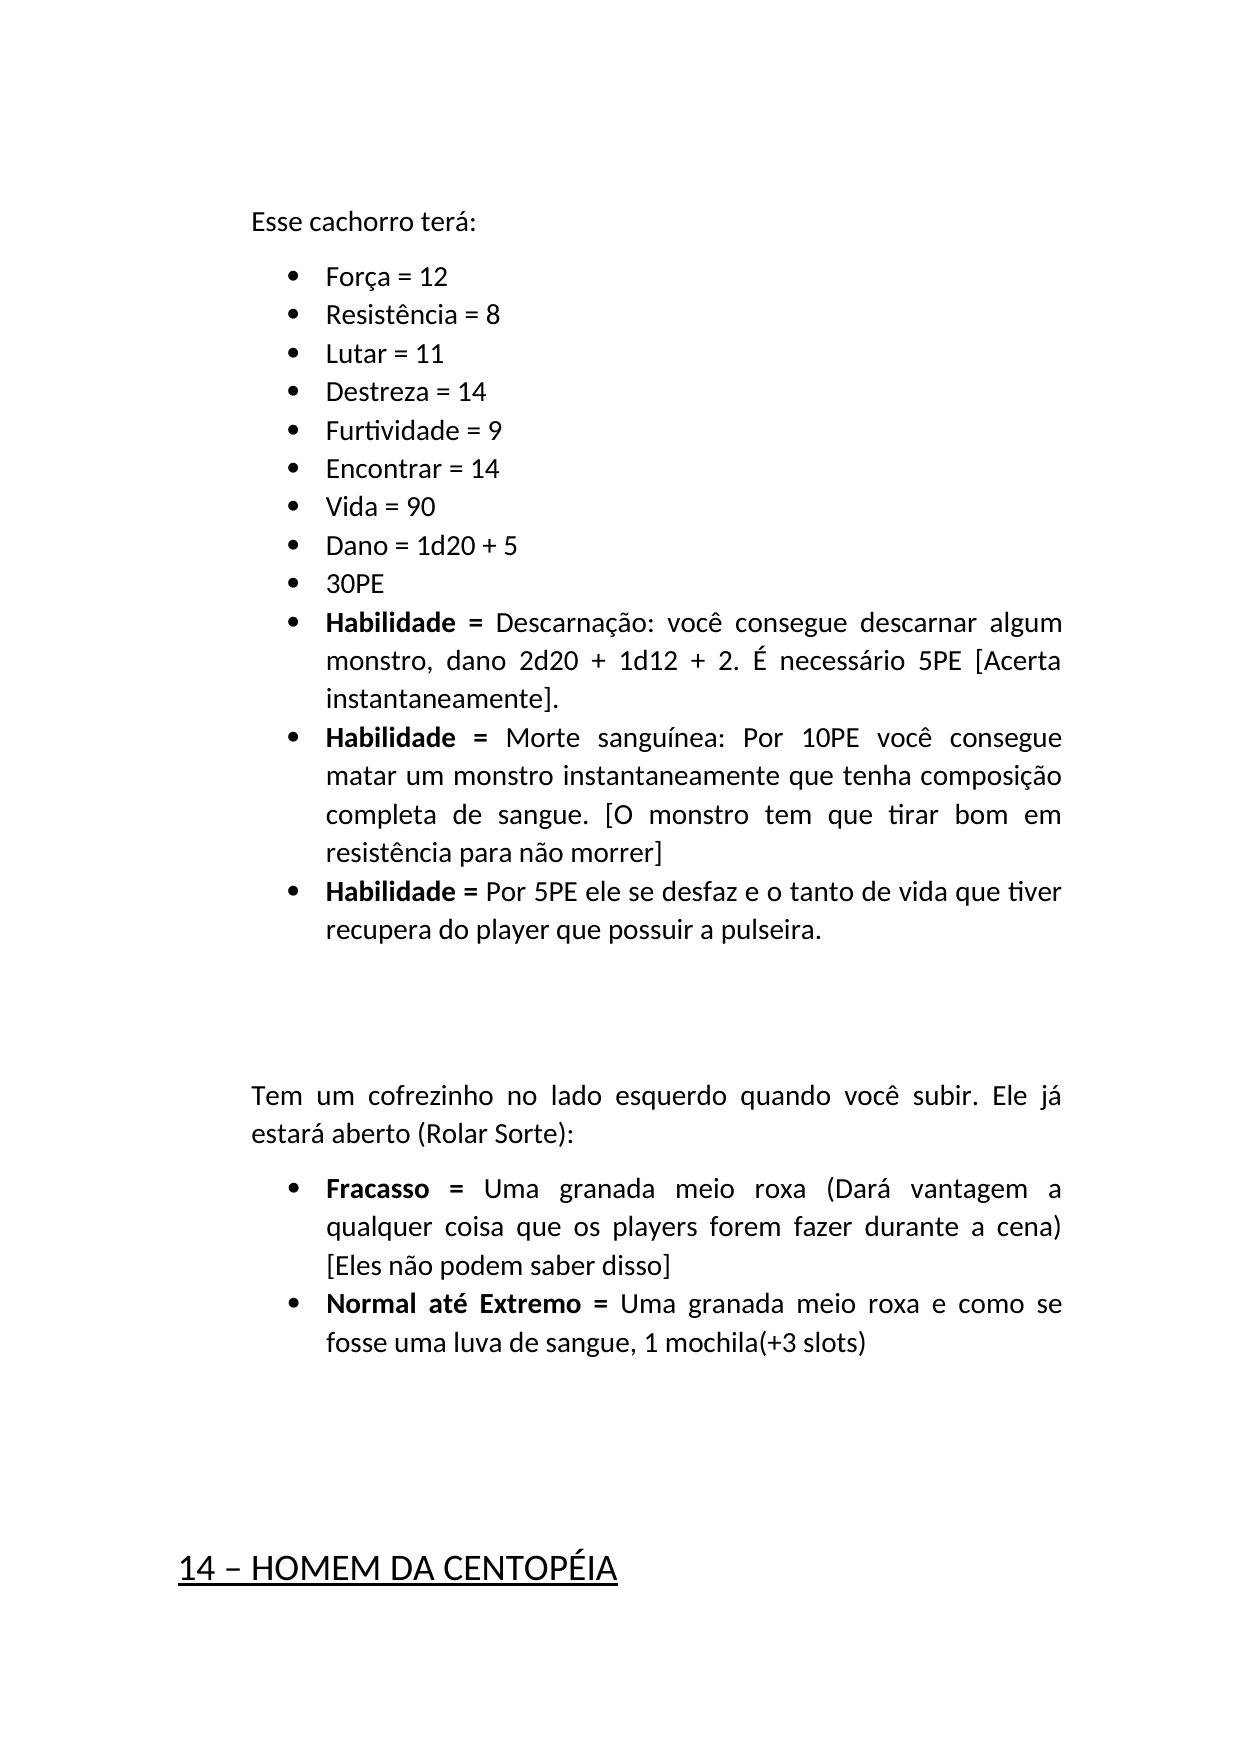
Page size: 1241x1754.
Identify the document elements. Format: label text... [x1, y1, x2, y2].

list Habilidade = Morte sanguínea: Por 10PE você consegue matar um monstro instantaneamente que tenha composição completa de sangue. [O monstro tem que tirar bom em resistência para não morrer] [288, 719, 1063, 870]
text 14 – HOMEM DA CENTOPÉIA [177, 1544, 1063, 1590]
list Habilidade = Descarnação: você consegue descarnar algum monstro, dano 2d20 + 1d12 + 2. É necessário 5PE [Acerta instantaneamente]. [288, 604, 1063, 716]
list Resistência = 8 [288, 296, 1063, 332]
list Habilidade = Por 5PE ele se desfaz e o tanto de vida que tiver recupera do player que possuir a pulseira. [288, 873, 1063, 947]
list Lutar = 11 [288, 335, 1063, 370]
list Vida = 90 [288, 488, 1063, 524]
text Esse cachorro terá: [251, 203, 1063, 238]
text Tem um cofrezinho no lado esquerdo quando você subir. Ele já estará aberto (Rolar Sorte): [251, 1077, 1063, 1151]
list Encontrar = 14 [288, 450, 1063, 486]
list Destreza = 14 [288, 373, 1063, 409]
list Dano = 1d20 + 5 [288, 527, 1063, 562]
list Força = 12 [288, 258, 1063, 293]
list Normal até Extremo = Uma granada meio roxa e como se fosse uma luva de sangue, 1 mochila(+3 slots) [288, 1285, 1063, 1359]
list 30PE [288, 565, 1063, 601]
list Fracasso = Uma granada meio roxa (Dará vantagem a qualquer coisa que os players forem fazer durante a cena) [Eles não podem saber disso] [288, 1170, 1063, 1283]
list Furtividade = 9 [288, 412, 1063, 447]
